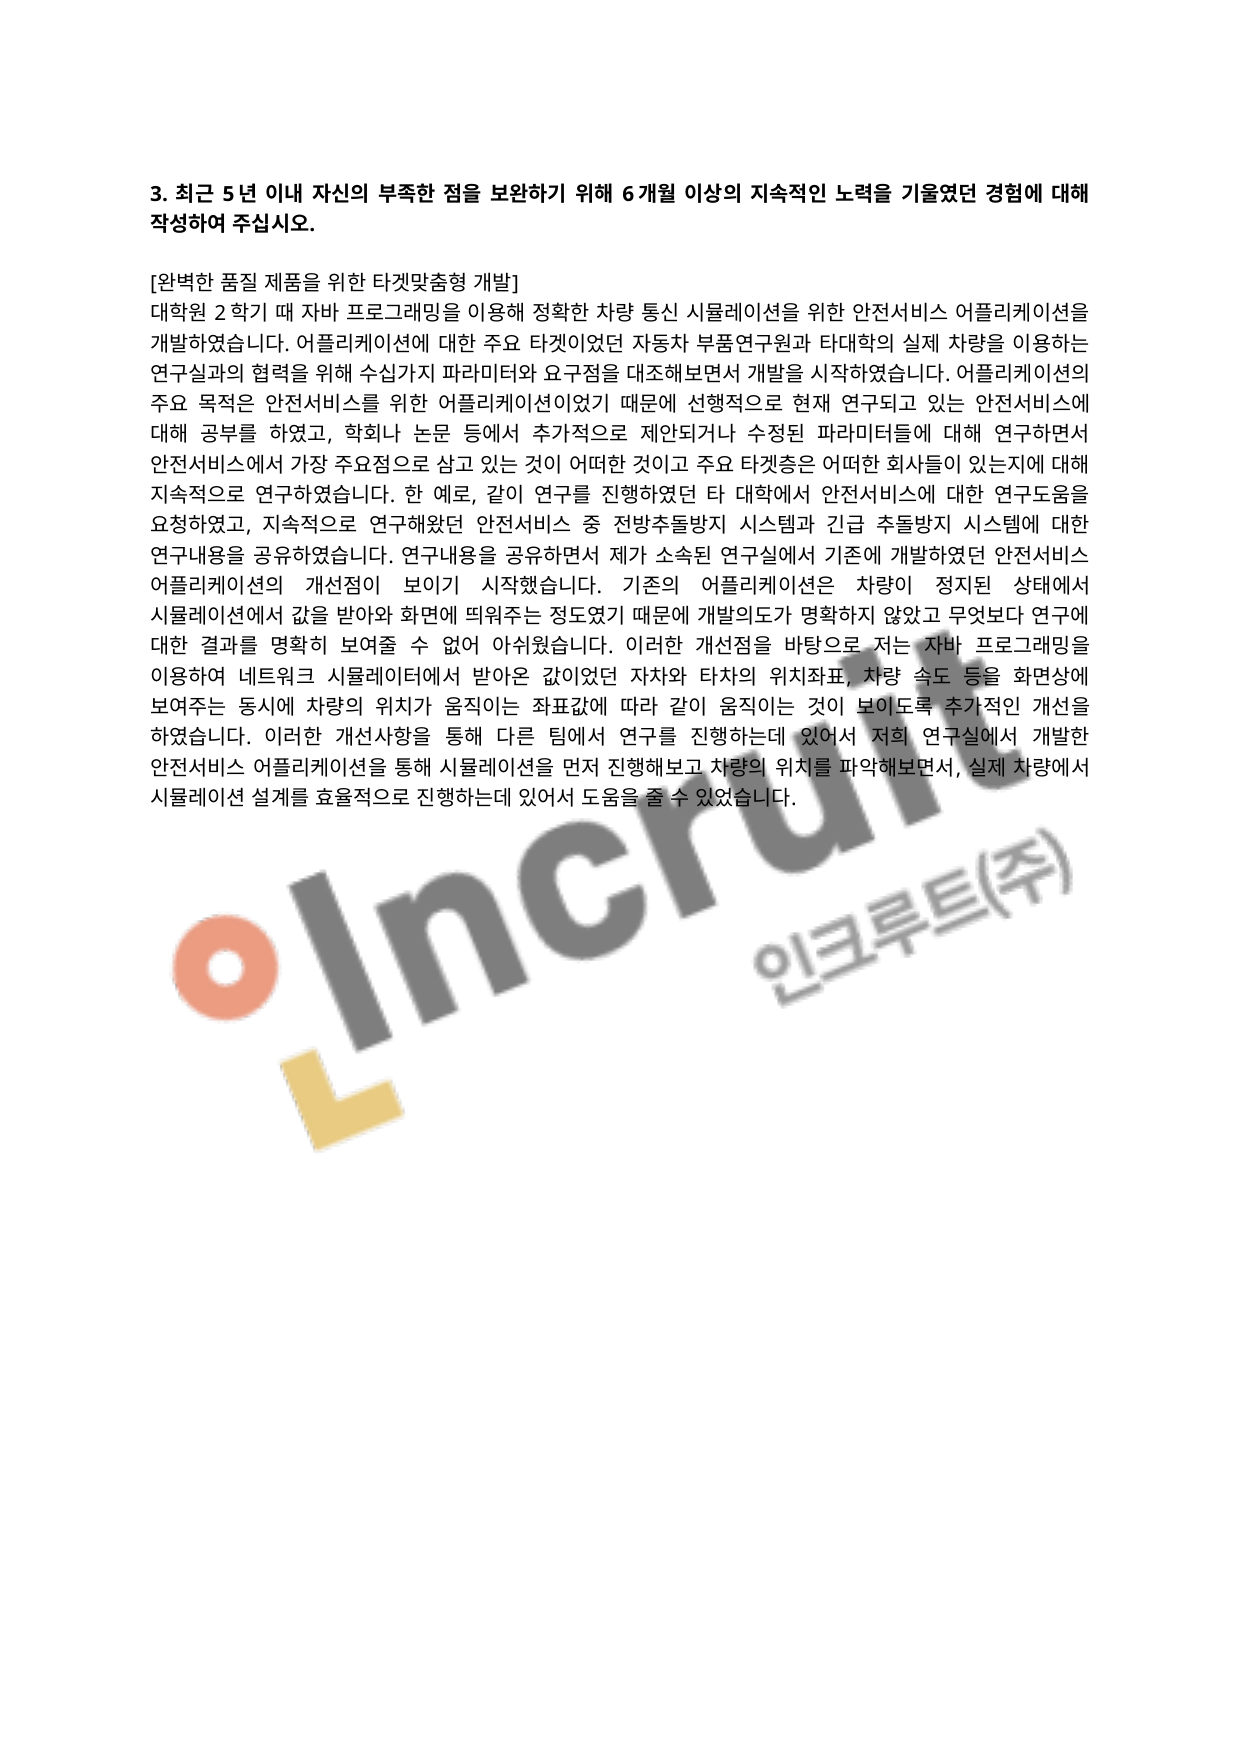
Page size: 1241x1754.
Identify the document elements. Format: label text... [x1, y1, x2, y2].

text [완벽한 품질 제품을 위한 타겟맞춤형 개발] [150, 266, 1090, 297]
picture [150, 595, 1091, 1186]
text 대학원 2학기 때 자바 프로그래밍을 이용해 정확한 차량 통신 시뮬레이션을 위한 안전서비스 어플리케이션을 개발하였습니다. 어플리케이션에 대한 주요 타겟이었던 자동차 부품연구원과 타대학의 실제 차량을 이용하는 연구실과의 협력을 위해 수십가지 파라미터와 요구점을 대조해보면서 개발을 시작하였습니다. 어플리케이션의 주요 목적은 안전서비스를 위한 어플리케이션이었기 때문에 선행적으로 현재 연구되고 있는 안전서비스에 대해 공부를 하였고, 학회나 논문 등에서 추가적으로 제안되거나 수정된 파라미터들에 대해 연구하면서 안전서비스에서 가장 주요점으로 삼고 있는 것이 어떠한 것이고 주요 타겟층은 어떠한 회사들이 있는지에 대해 지속적으로 연구하였습니다. 한 예로, 같이 연구를 진행하였던 타 대학에서 안전서비스에 대한 연구도움을 요청하였고, 지속적으로 연구해왔던 안전서비스 중 전방추돌방지 시스템과 긴급 추돌방지 시스템에 대한 연구내용을 공유하였습니다. 연구내용을 공유하면서 제가 소속된 연구실에서 기존에 개발하였던 안전서비스 어플리케이션의 개선점이 보이기 시작했습니다. 기존의 어플리케이션은 차량이 정지된 상태에서 시뮬레이션에서 값을 받아와 화면에 띄워주는 정도였기 때문에 개발의도가 명확하지 않았고 무엇보다 연구에 대한 결과를 명확히 보여줄 수 없어 아쉬웠습니다. 이러한 개선점을 바탕으로 저는 자바 프로그래밍을 이용하여 네트워크 시뮬레이터에서 받아온 값이었던 자차와 타차의 위치좌표, 차량 속도 등을 화면상에 보여주는 동시에 차량의 위치가 움직이는 좌표값에 따라 같이 움직이는 것이 보이도록 추가적인 개선을 하였습니다. 이러한 개선사항을 통해 다른 팀에서 연구를 진행하는데 있어서 저희 연구실에서 개발한 안전서비스 어플리케이션을 통해 시뮬레이션을 먼저 진행해보고 차량의 위치를 파악해보면서, 실제 차량에서 시뮬레이션 설계를 효율적으로 진행하는데 있어서 도움을 줄 수 있었습니다. [150, 297, 1090, 811]
text 3. 최근 5년 이내 자신의 부족한 점을 보완하기 위해 6개월 이상의 지속적인 노력을 기울였던 경험에 대해 작성하여 주십시오. [150, 177, 1090, 238]
